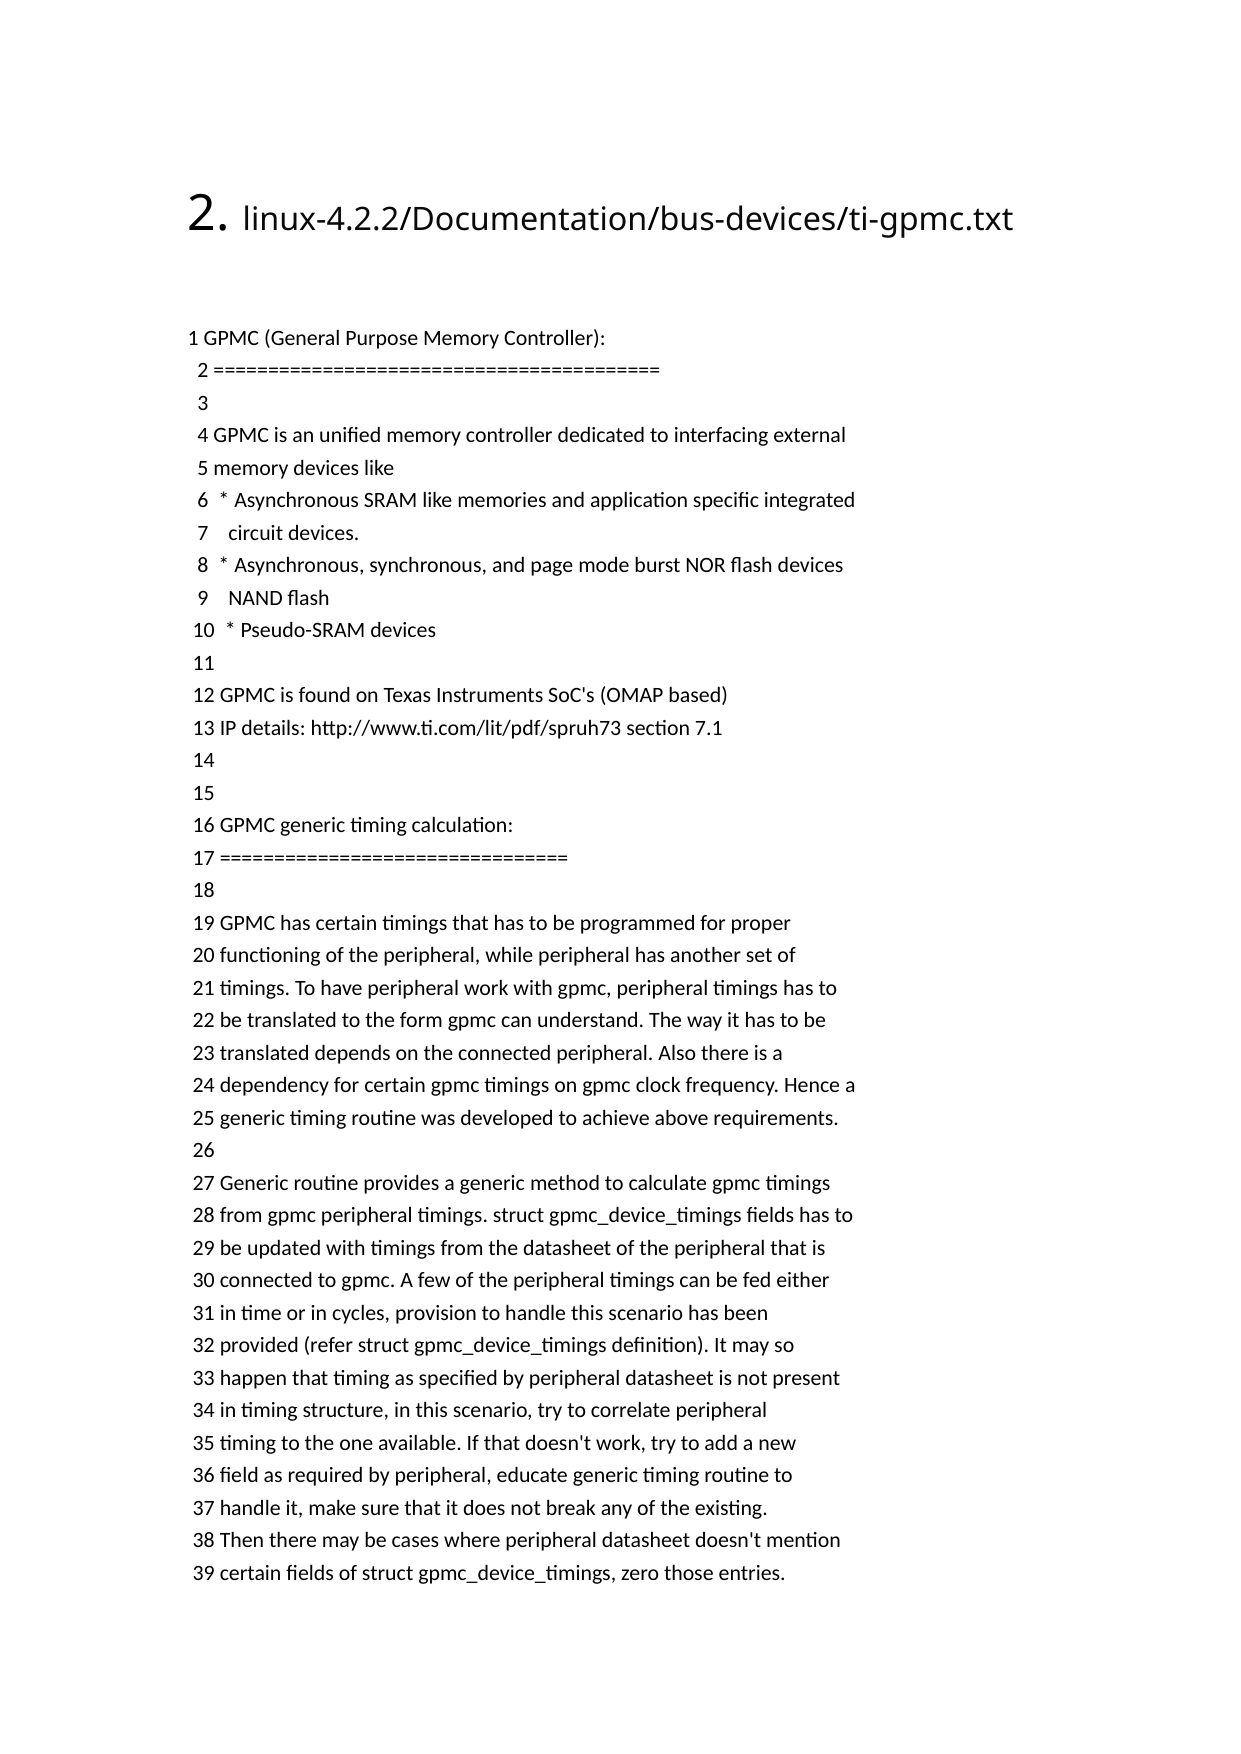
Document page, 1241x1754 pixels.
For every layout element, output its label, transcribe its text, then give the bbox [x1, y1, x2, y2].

text 39 certain fields of struct gpmc_device_timings, zero those entries. [187, 1556, 1053, 1589]
text 29 be updated with timings from the datasheet of the peripheral that is [187, 1231, 1053, 1264]
text 23 translated depends on the connected peripheral. Also there is a [187, 1036, 1053, 1069]
text 22 be translated to the form gpmc can understand. The way it has to be [187, 1004, 1053, 1036]
text 12 GPMC is found on Texas Instruments SoC's (OMAP based) [187, 679, 1053, 711]
text 4 GPMC is an unified memory controller dedicated to interfacing external [187, 419, 1053, 451]
text 34 in timing structure, in this scenario, try to correlate peripheral [187, 1394, 1053, 1426]
text 14 [187, 744, 1053, 776]
text 5 memory devices like [187, 451, 1053, 484]
text 32 provided (refer struct gpmc_device_timings definition). It may so [187, 1329, 1053, 1361]
text 26 [187, 1134, 1053, 1166]
text 20 functioning of the peripheral, while peripheral has another set of [187, 939, 1053, 971]
text 18 [187, 874, 1053, 906]
text 13 IP details: http://www.ti.com/lit/pdf/spruh73 section 7.1 [187, 711, 1053, 744]
text 24 dependency for certain gpmc timings on gpmc clock frequency. Hence a [187, 1069, 1053, 1101]
text 6 * Asynchronous SRAM like memories and application specific integrated [187, 484, 1053, 516]
text 9 NAND flash [187, 581, 1053, 614]
text 11 [187, 646, 1053, 679]
text 21 timings. To have peripheral work with gpmc, peripheral timings has to [187, 971, 1053, 1004]
text 36 field as required by peripheral, educate generic timing routine to [187, 1459, 1053, 1491]
text 16 GPMC generic timing calculation: [187, 809, 1053, 841]
text 3 [187, 386, 1053, 419]
text 17 ================================ [187, 841, 1053, 874]
text 35 timing to the one available. If that doesn't work, try to add a new [187, 1426, 1053, 1459]
text 37 handle it, make sure that it does not break any of the existing. [187, 1491, 1053, 1524]
subtitle 2. linux-4.2.2/Documentation/bus-devices/ti-gpmc.txt [187, 162, 1053, 259]
text 38 Then there may be cases where peripheral datasheet doesn't mention [187, 1524, 1053, 1556]
text 1 GPMC (General Purpose Memory Controller): [187, 321, 1053, 354]
text 30 connected to gpmc. A few of the peripheral timings can be fed either [187, 1264, 1053, 1296]
text 31 in time or in cycles, provision to handle this scenario has been [187, 1296, 1053, 1329]
text 7 circuit devices. [187, 516, 1053, 549]
text 10 * Pseudo-SRAM devices [187, 614, 1053, 646]
text 19 GPMC has certain timings that has to be programmed for proper [187, 906, 1053, 939]
text 2 ========================================= [187, 354, 1053, 386]
text 15 [187, 776, 1053, 809]
text 27 Generic routine provides a generic method to calculate gpmc timings [187, 1166, 1053, 1199]
text 8 * Asynchronous, synchronous, and page mode burst NOR flash devices [187, 549, 1053, 581]
text 33 happen that timing as specified by peripheral datasheet is not present [187, 1361, 1053, 1394]
text 25 generic timing routine was developed to achieve above requirements. [187, 1101, 1053, 1134]
text 28 from gpmc peripheral timings. struct gpmc_device_timings fields has to [187, 1199, 1053, 1231]
